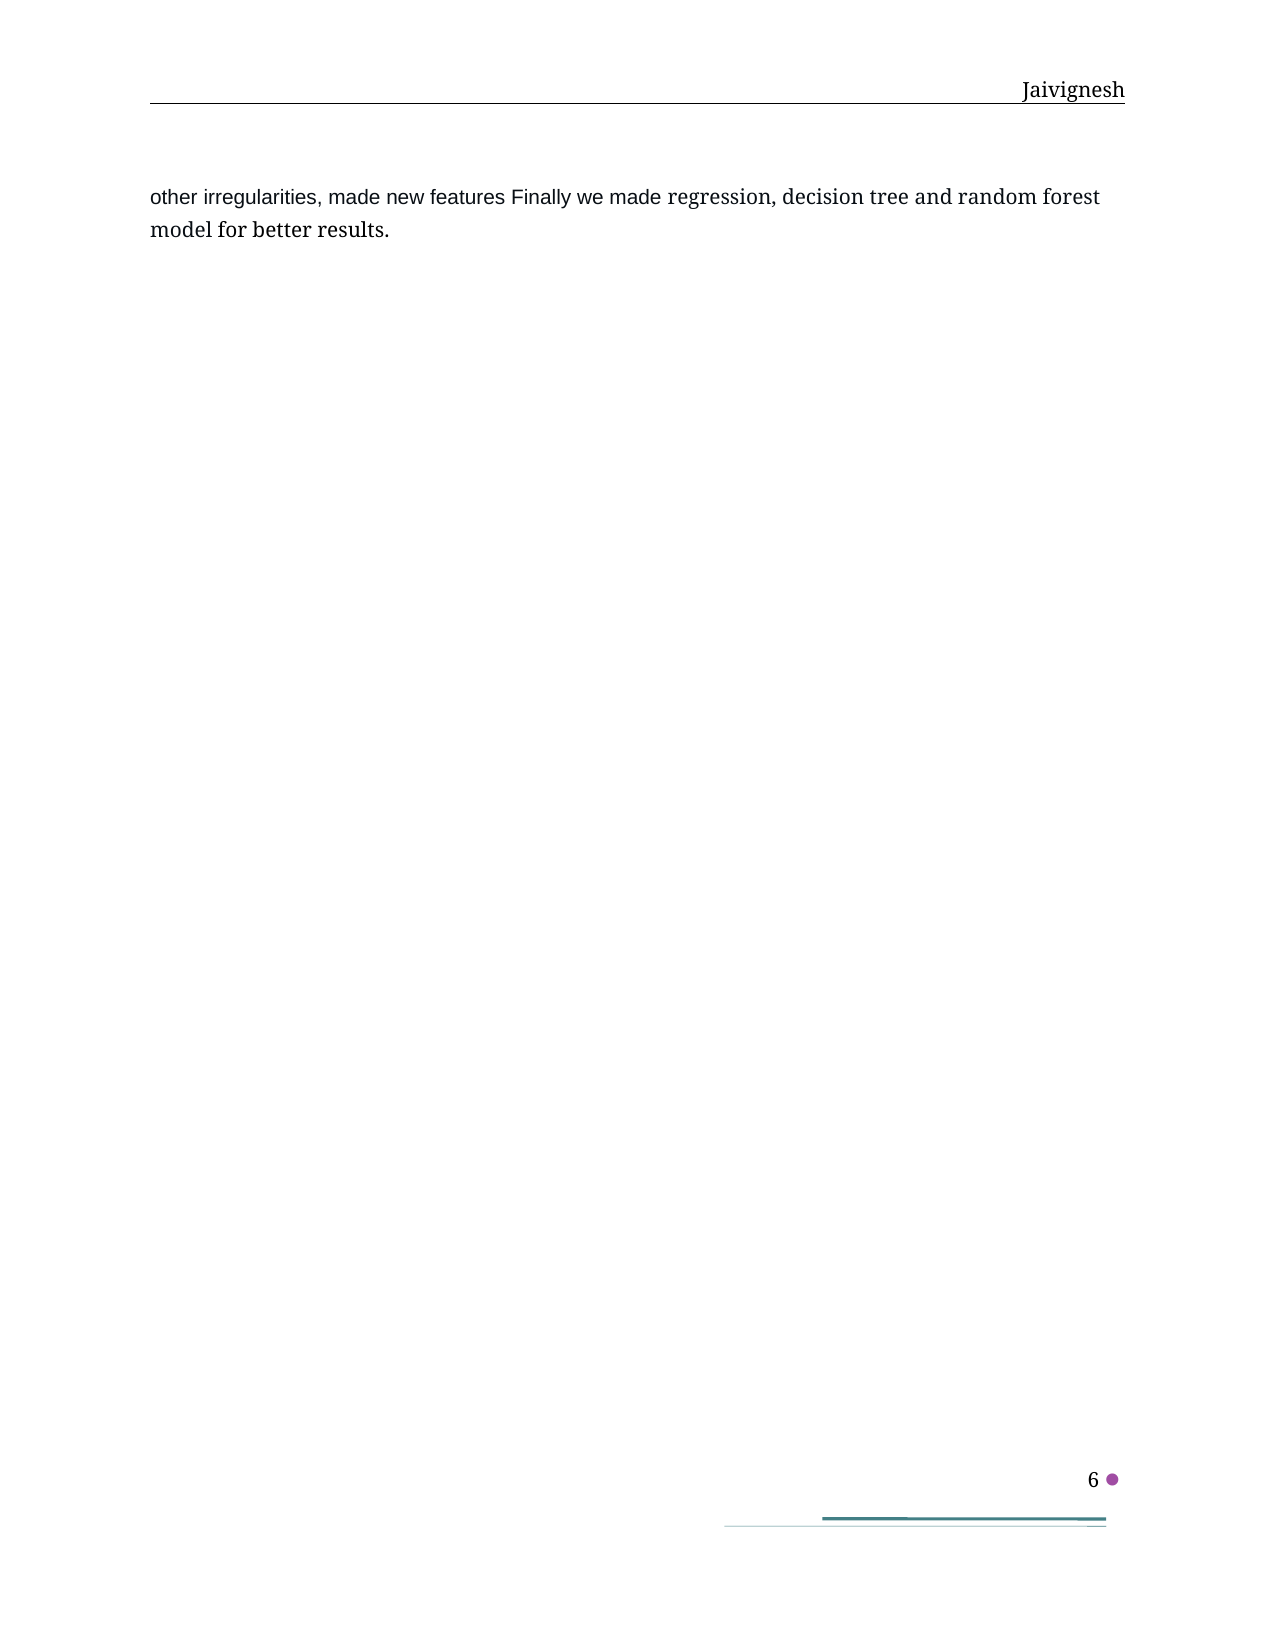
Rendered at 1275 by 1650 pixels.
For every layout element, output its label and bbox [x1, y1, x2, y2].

text [150, 182, 1125, 243]
